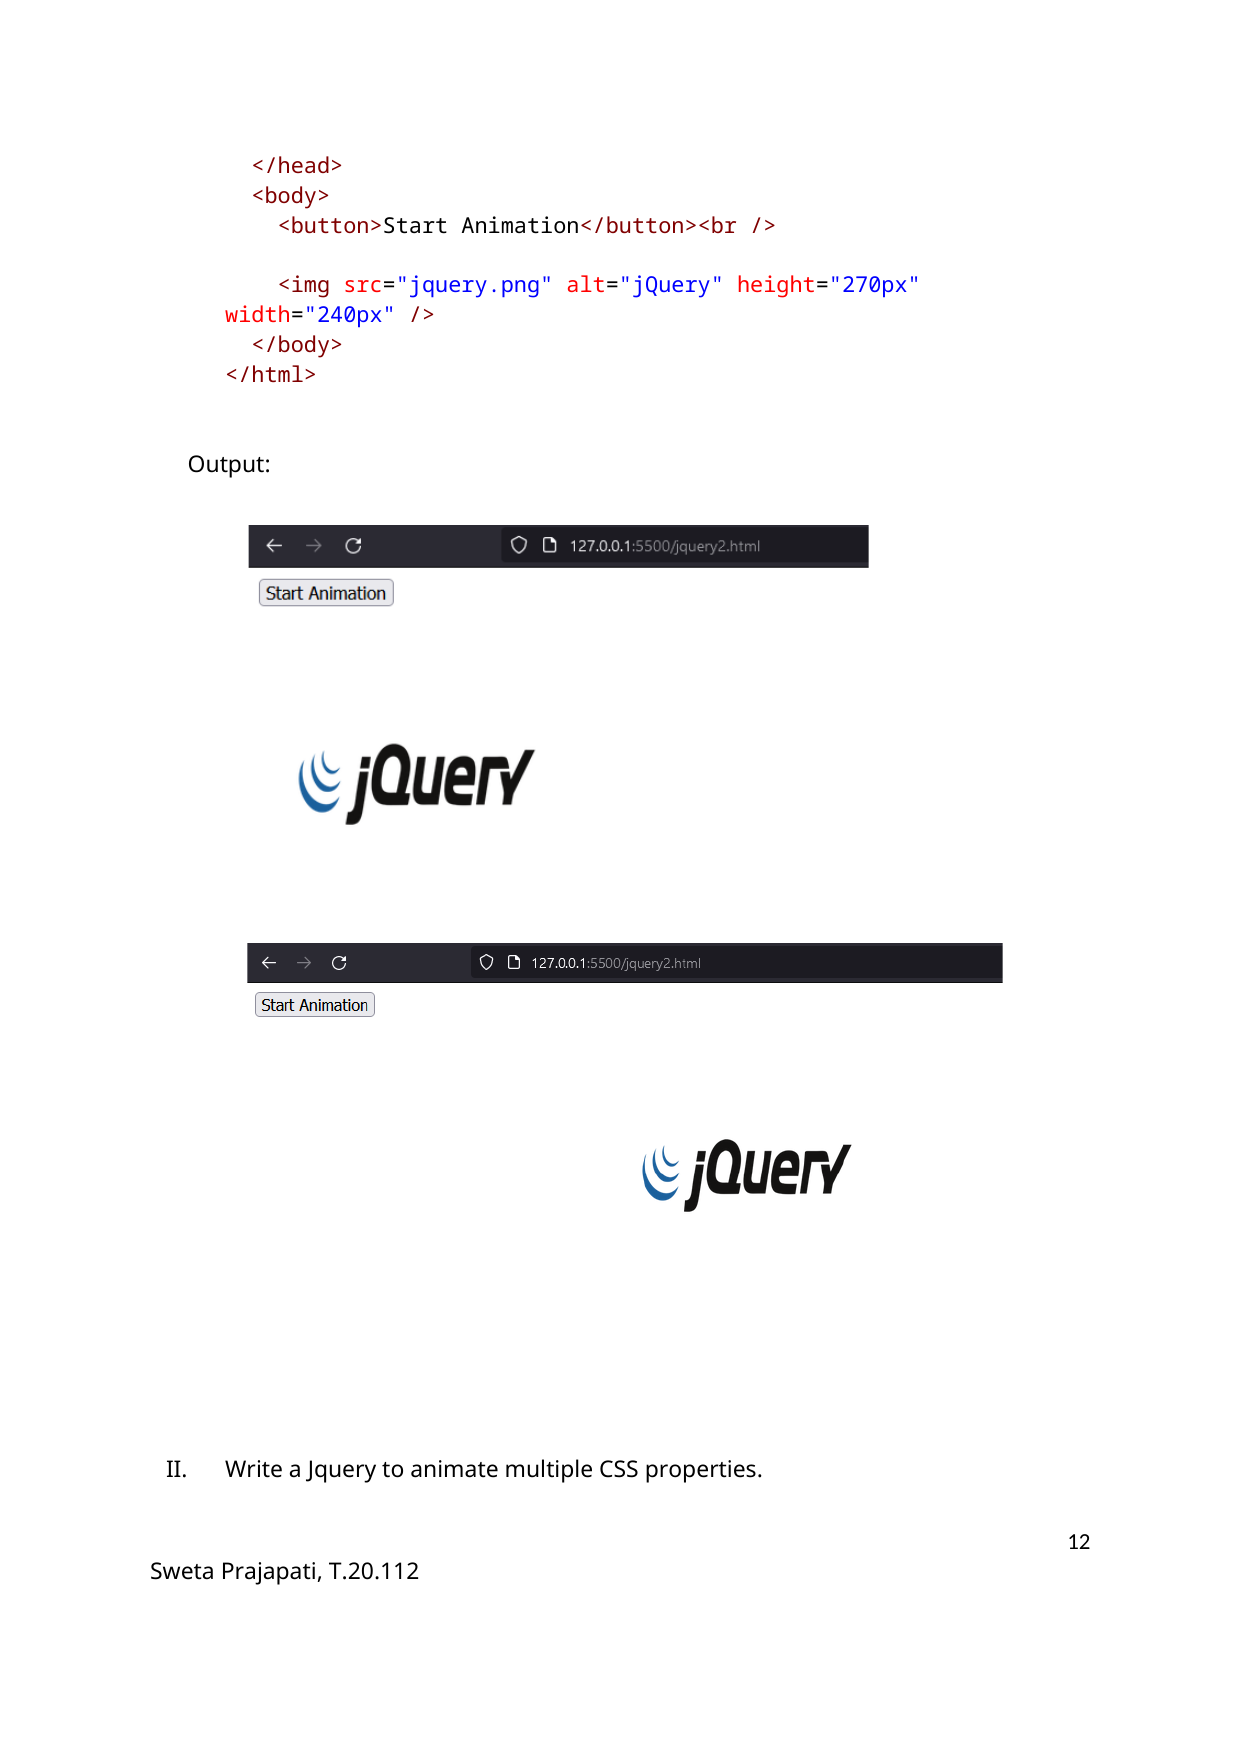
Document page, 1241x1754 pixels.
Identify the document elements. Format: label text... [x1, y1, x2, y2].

list Write a Jquery to animate multiple CSS properties. [187, 1453, 1090, 1484]
text Output: [187, 448, 1090, 479]
text <body> [225, 180, 1090, 209]
picture [248, 525, 869, 870]
text </html> [225, 358, 1090, 388]
text <button>Start Animation</button><br /> [225, 209, 1090, 239]
text </head> [225, 150, 1090, 180]
picture [247, 943, 1003, 1313]
text </body> [225, 329, 1090, 358]
text <img src="jquery.png" alt="jQuery" height="270px" width="240px" /> [225, 269, 1090, 329]
